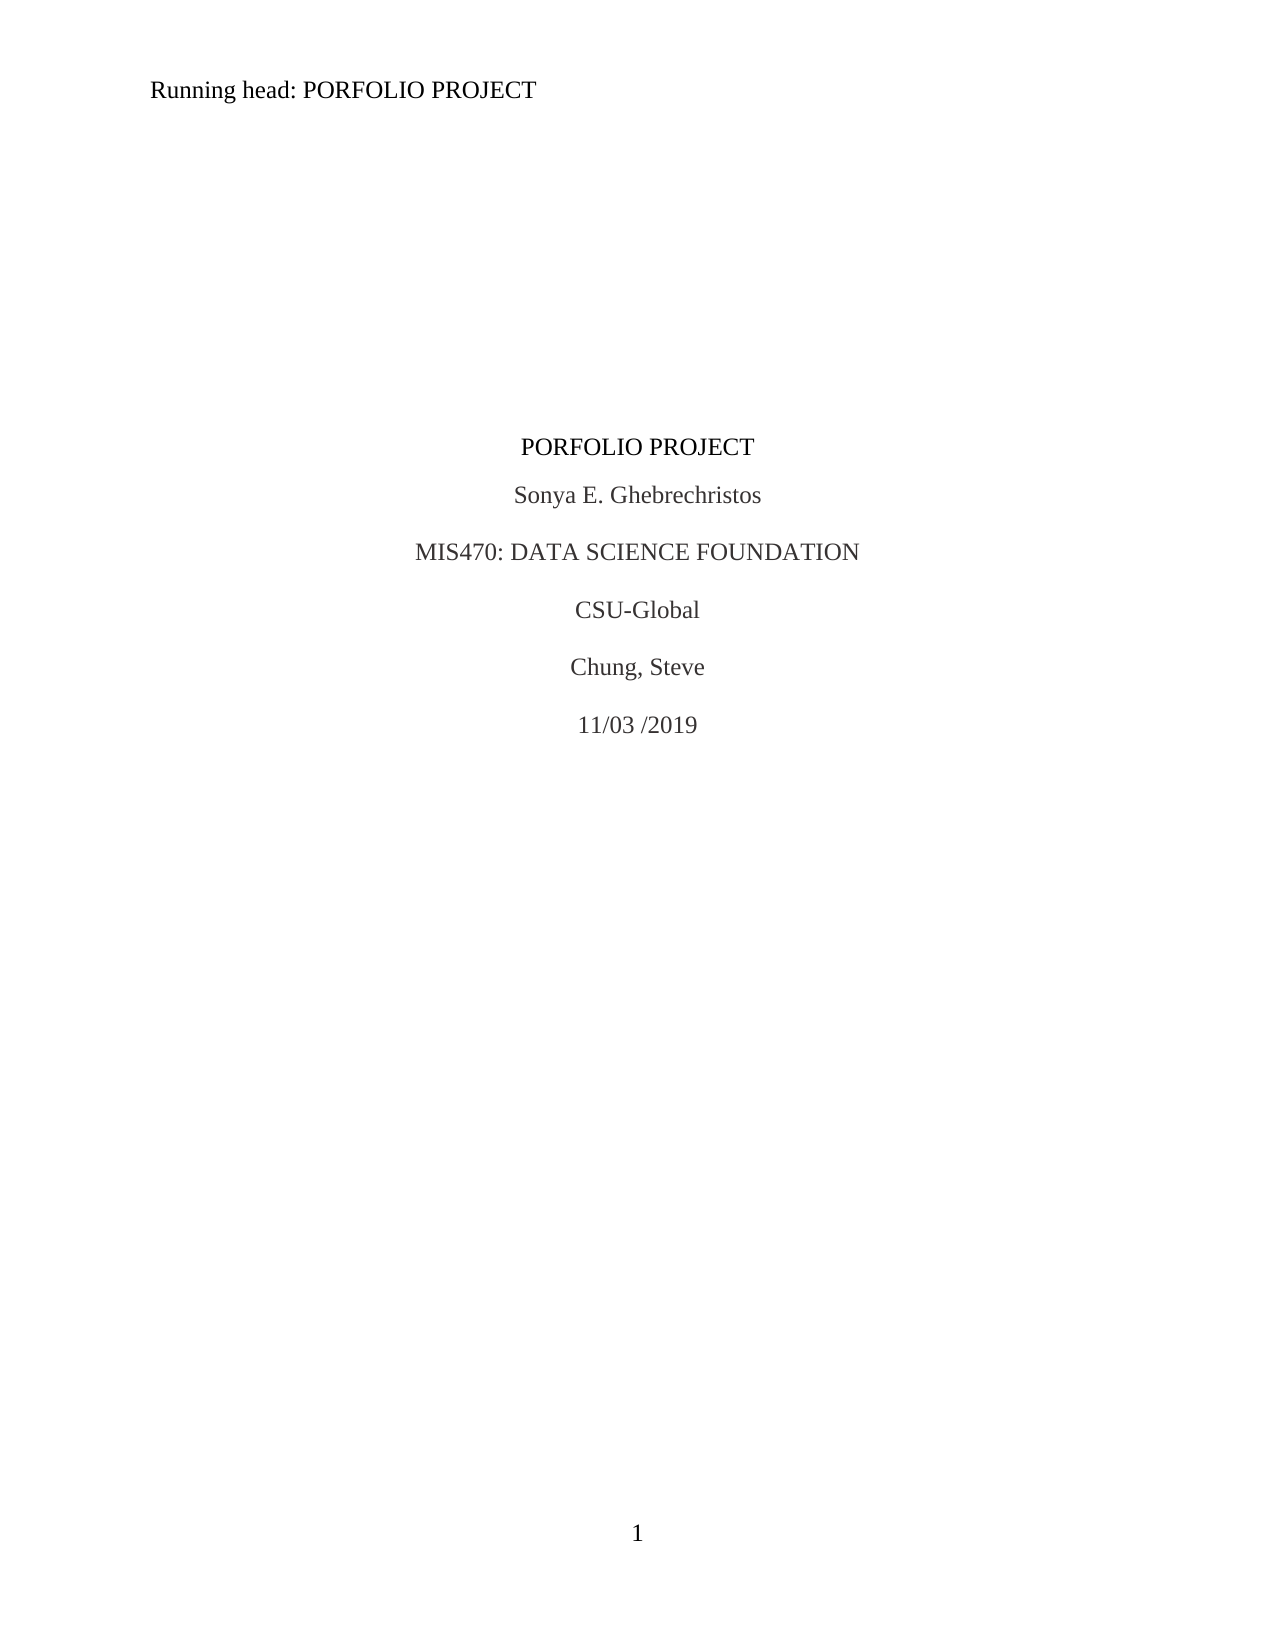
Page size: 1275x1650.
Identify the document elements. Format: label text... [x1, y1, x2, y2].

text CSU-Global [150, 595, 1125, 623]
text MIS470: DATA SCIENCE FOUNDATION [150, 537, 1125, 566]
text Chung, Steve [150, 652, 1125, 681]
text Sonya E. Ghebrechristos [150, 480, 1125, 508]
text 11/03 /2019 [150, 710, 1125, 738]
text PORFOLIO PROJECT [150, 432, 1125, 461]
